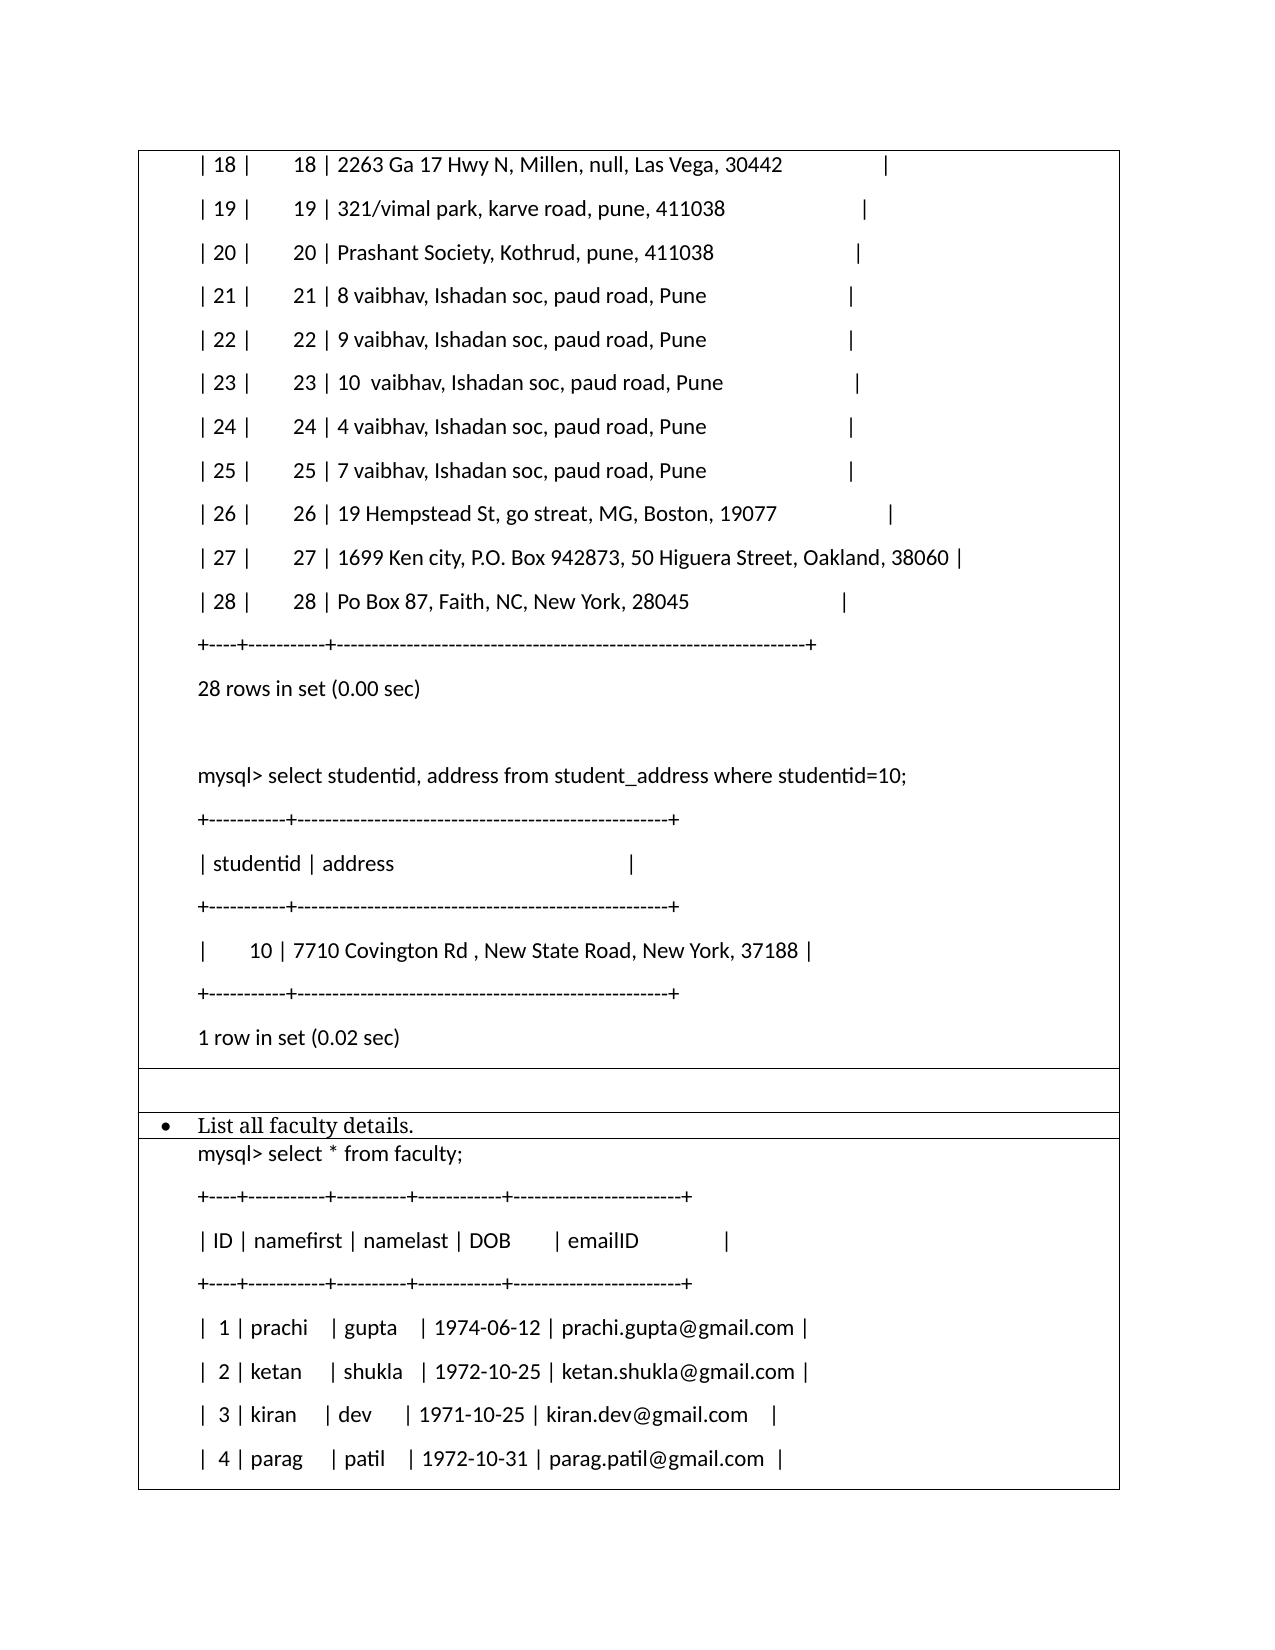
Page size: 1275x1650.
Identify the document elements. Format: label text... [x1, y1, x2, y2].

table_cell [139, 1069, 1119, 1112]
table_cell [139, 1139, 1119, 1488]
table_cell List all faculty details. [139, 1113, 1119, 1138]
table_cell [139, 151, 1119, 1068]
